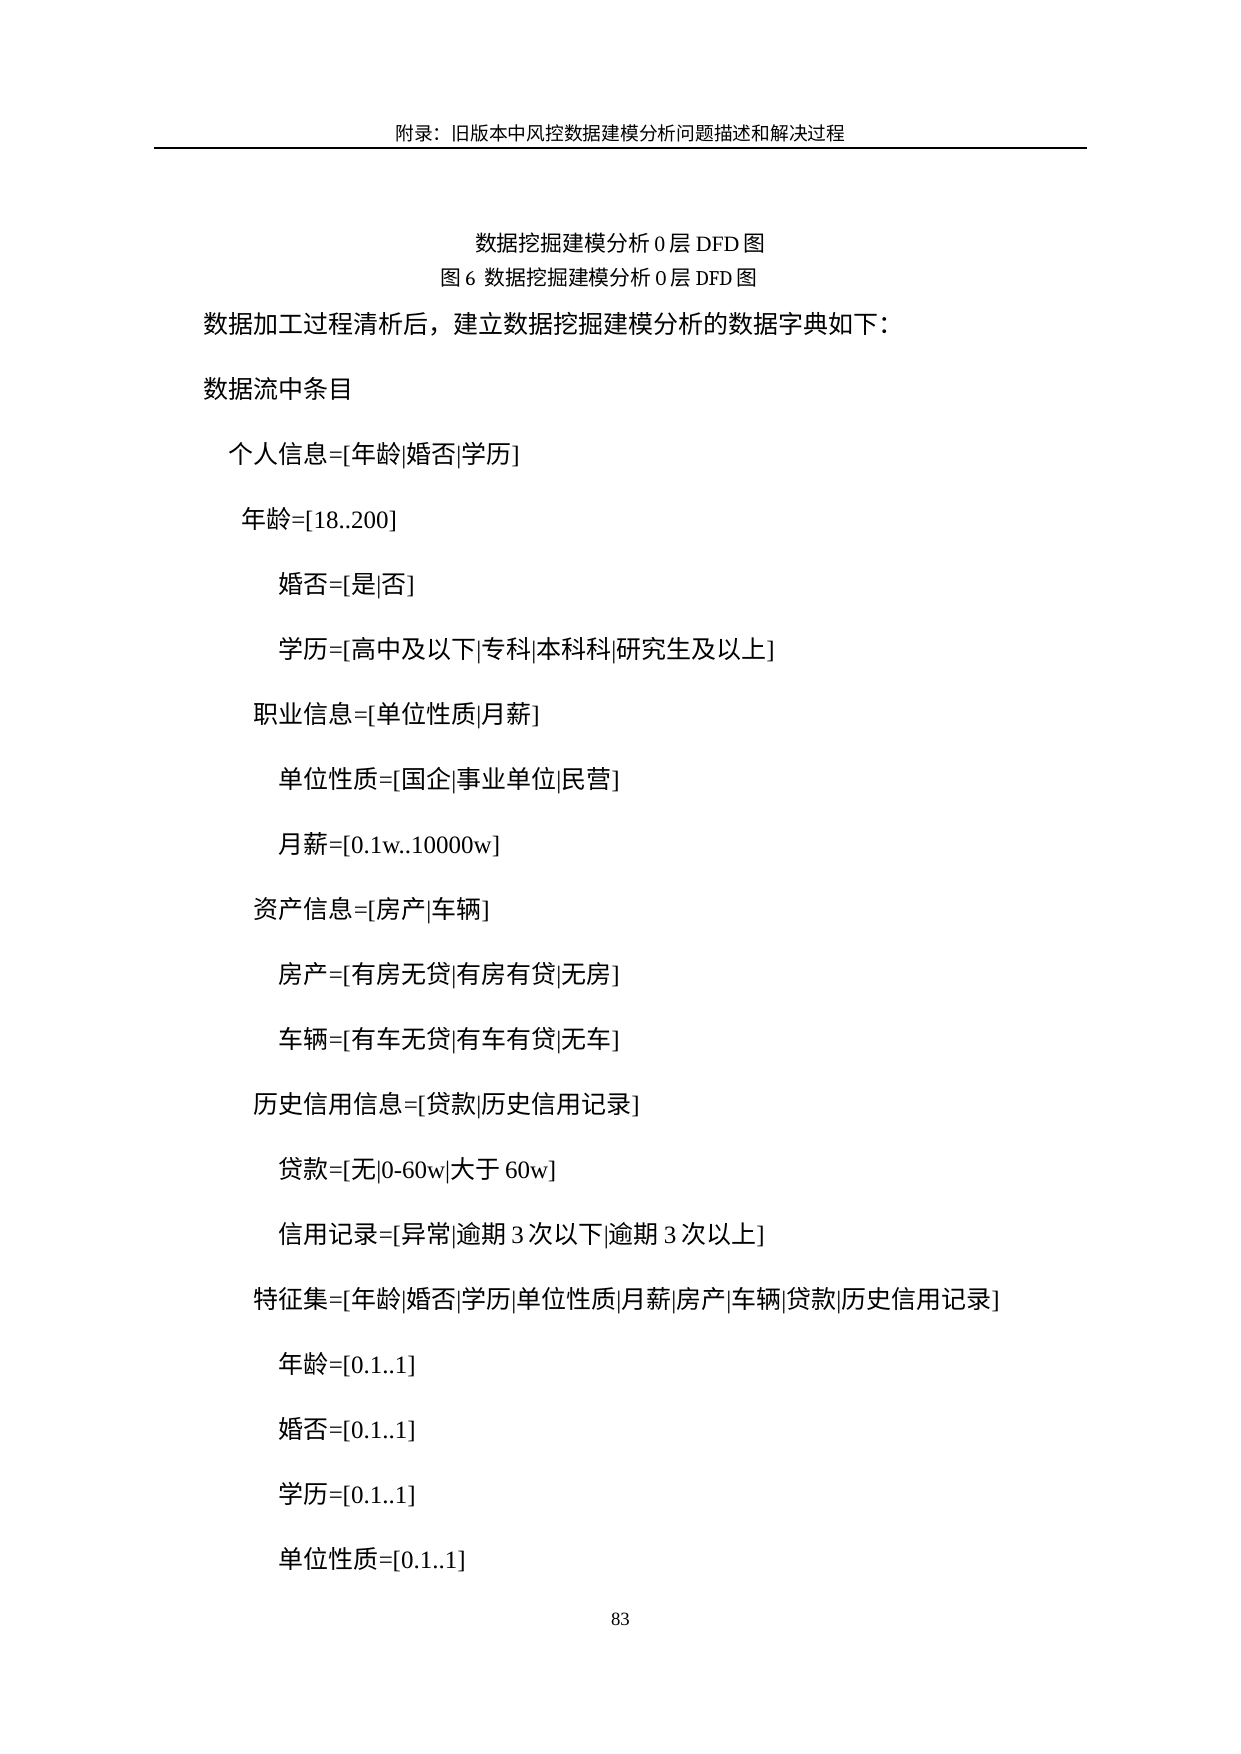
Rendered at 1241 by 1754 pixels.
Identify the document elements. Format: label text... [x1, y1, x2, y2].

text 单位性质=[0.1..1] [153, 1525, 1087, 1590]
text 数据加工过程清析后，建立数据挖掘建模分析的数据字典如下： [153, 290, 1087, 355]
text 房产=[有房无贷|有房有贷|无房] [153, 940, 1087, 1005]
text 月薪=[0.1w..10000w] [153, 810, 1087, 875]
text 数据流中条目 [153, 355, 1087, 420]
text 婚否=[是|否] [153, 550, 1087, 615]
text 历史信用信息=[贷款|历史信用记录] [153, 1070, 1087, 1135]
text 职业信息=[单位性质|月薪] [153, 680, 1087, 745]
text 数据挖掘建模分析0层DFD图 [153, 225, 1087, 258]
text 信用记录=[异常|逾期3次以下|逾期3次以上] [153, 1200, 1087, 1265]
text 贷款=[无|0-60w|大于60w] [153, 1135, 1087, 1200]
text 单位性质=[国企|事业单位|民营] [153, 745, 1087, 810]
text 资产信息=[房产|车辆] [153, 875, 1087, 940]
text 车辆=[有车无贷|有车有贷|无车] [153, 1005, 1087, 1070]
text 年龄=[0.1..1] [153, 1330, 1087, 1395]
text 个人信息=[年龄|婚否|学历] [153, 420, 1087, 485]
text 年龄=[18..200] [153, 485, 1087, 550]
text 学历=[高中及以下|专科|本科科|研究生及以上] [153, 615, 1087, 680]
text 学历=[0.1..1] [153, 1460, 1087, 1525]
text 婚否=[0.1..1] [153, 1395, 1087, 1460]
text 特征集=[年龄|婚否|学历|单位性质|月薪|房产|车辆|贷款|历史信用记录] [153, 1265, 1087, 1330]
